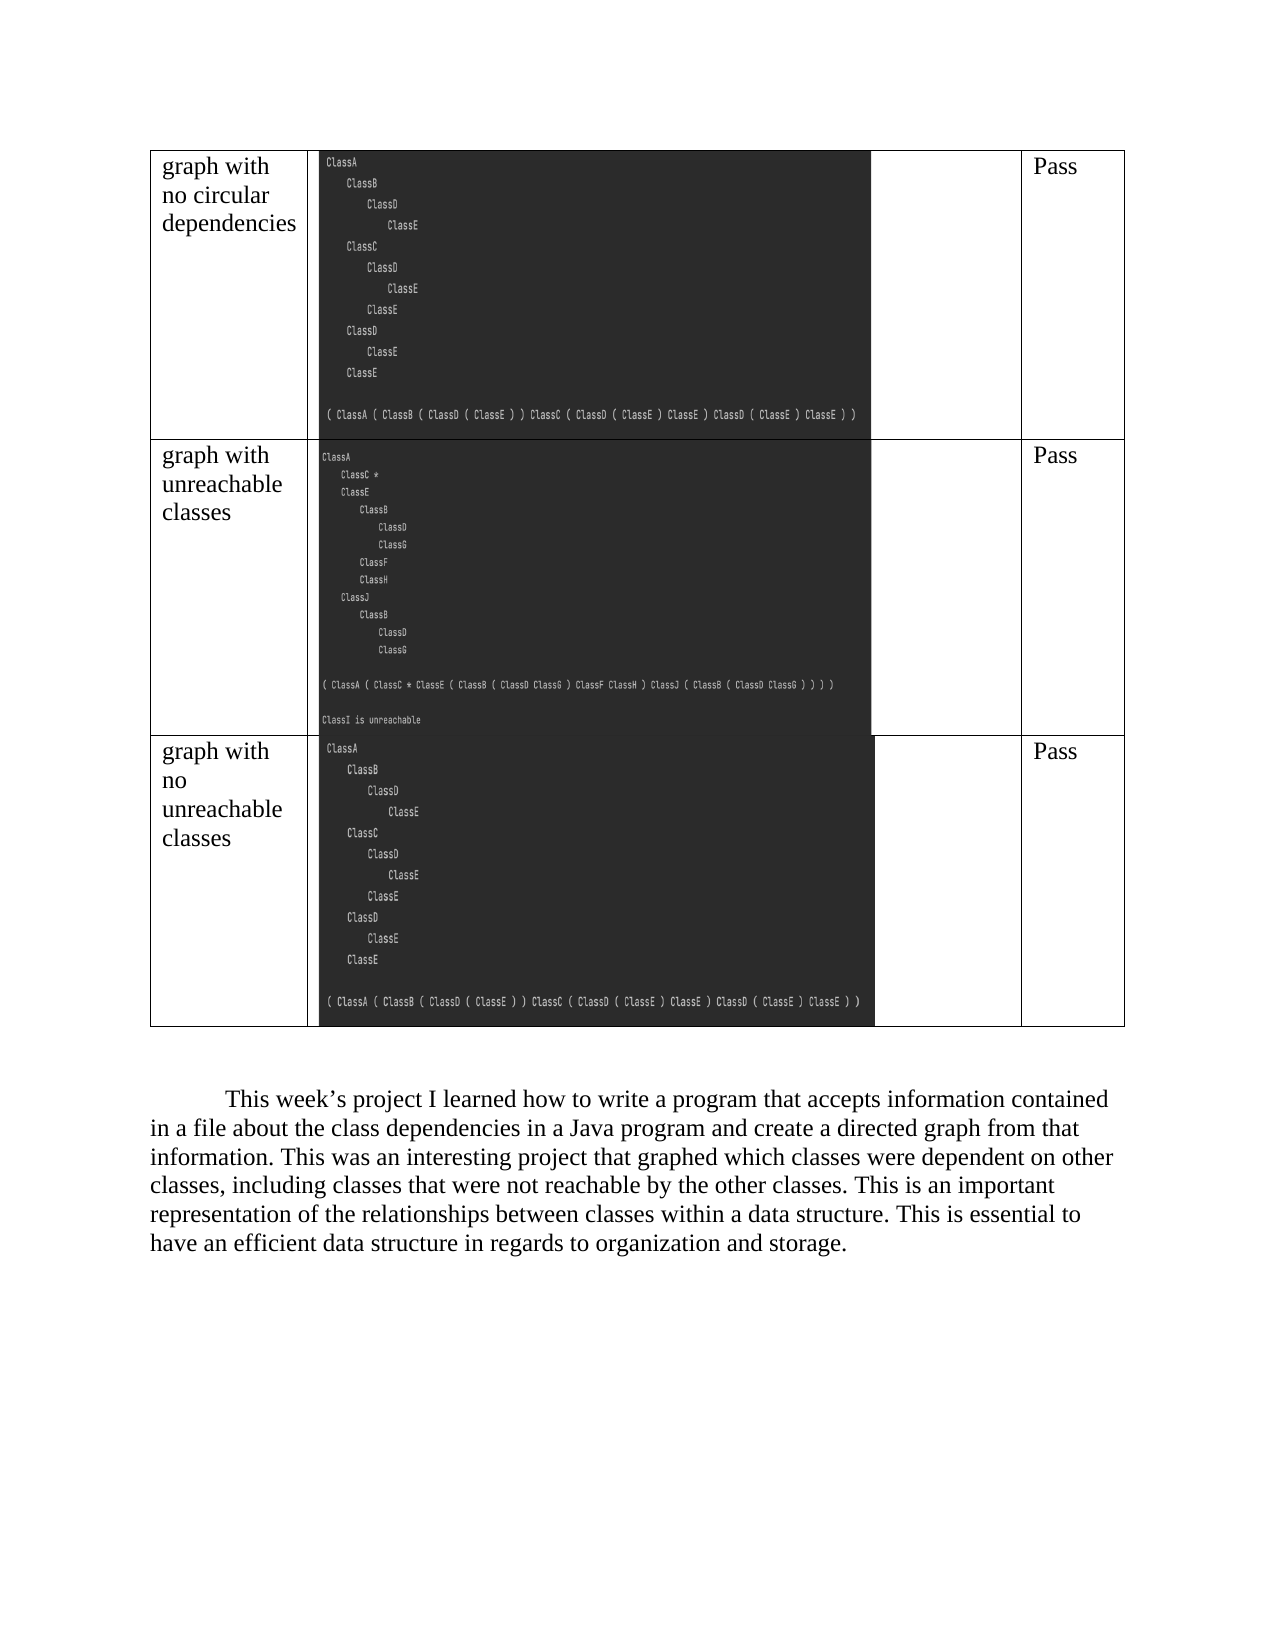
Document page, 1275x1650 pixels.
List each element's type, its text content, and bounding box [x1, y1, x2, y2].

table_cell [872, 151, 1021, 439]
table_cell graph with no unreachable classes [151, 736, 307, 1026]
table_cell graph with unreachable classes [151, 440, 307, 735]
picture [318, 151, 872, 439]
picture [318, 440, 875, 1026]
table_cell [308, 151, 318, 439]
table_cell [872, 440, 1021, 735]
text This week’s project I learned how to write a program that accepts information contained in a file about the class dependencies in a Java program and create a directed graph from that information. This was an interesting project that graphed which classes were dependent on other classes, including classes that were not reachable by the other classes. This is an important representation of the relationships between classes within a data structure. This is essential to have an efficient data structure in regards to organization and storage. [150, 1084, 1125, 1257]
table_cell graph with no circular dependencies [151, 151, 307, 439]
table_cell Pass [1022, 151, 1124, 439]
table_cell Pass [1022, 440, 1124, 735]
table_cell [875, 736, 1021, 1026]
table_cell Pass [1022, 736, 1124, 1026]
table_cell [308, 440, 318, 735]
table_cell [308, 736, 318, 1026]
